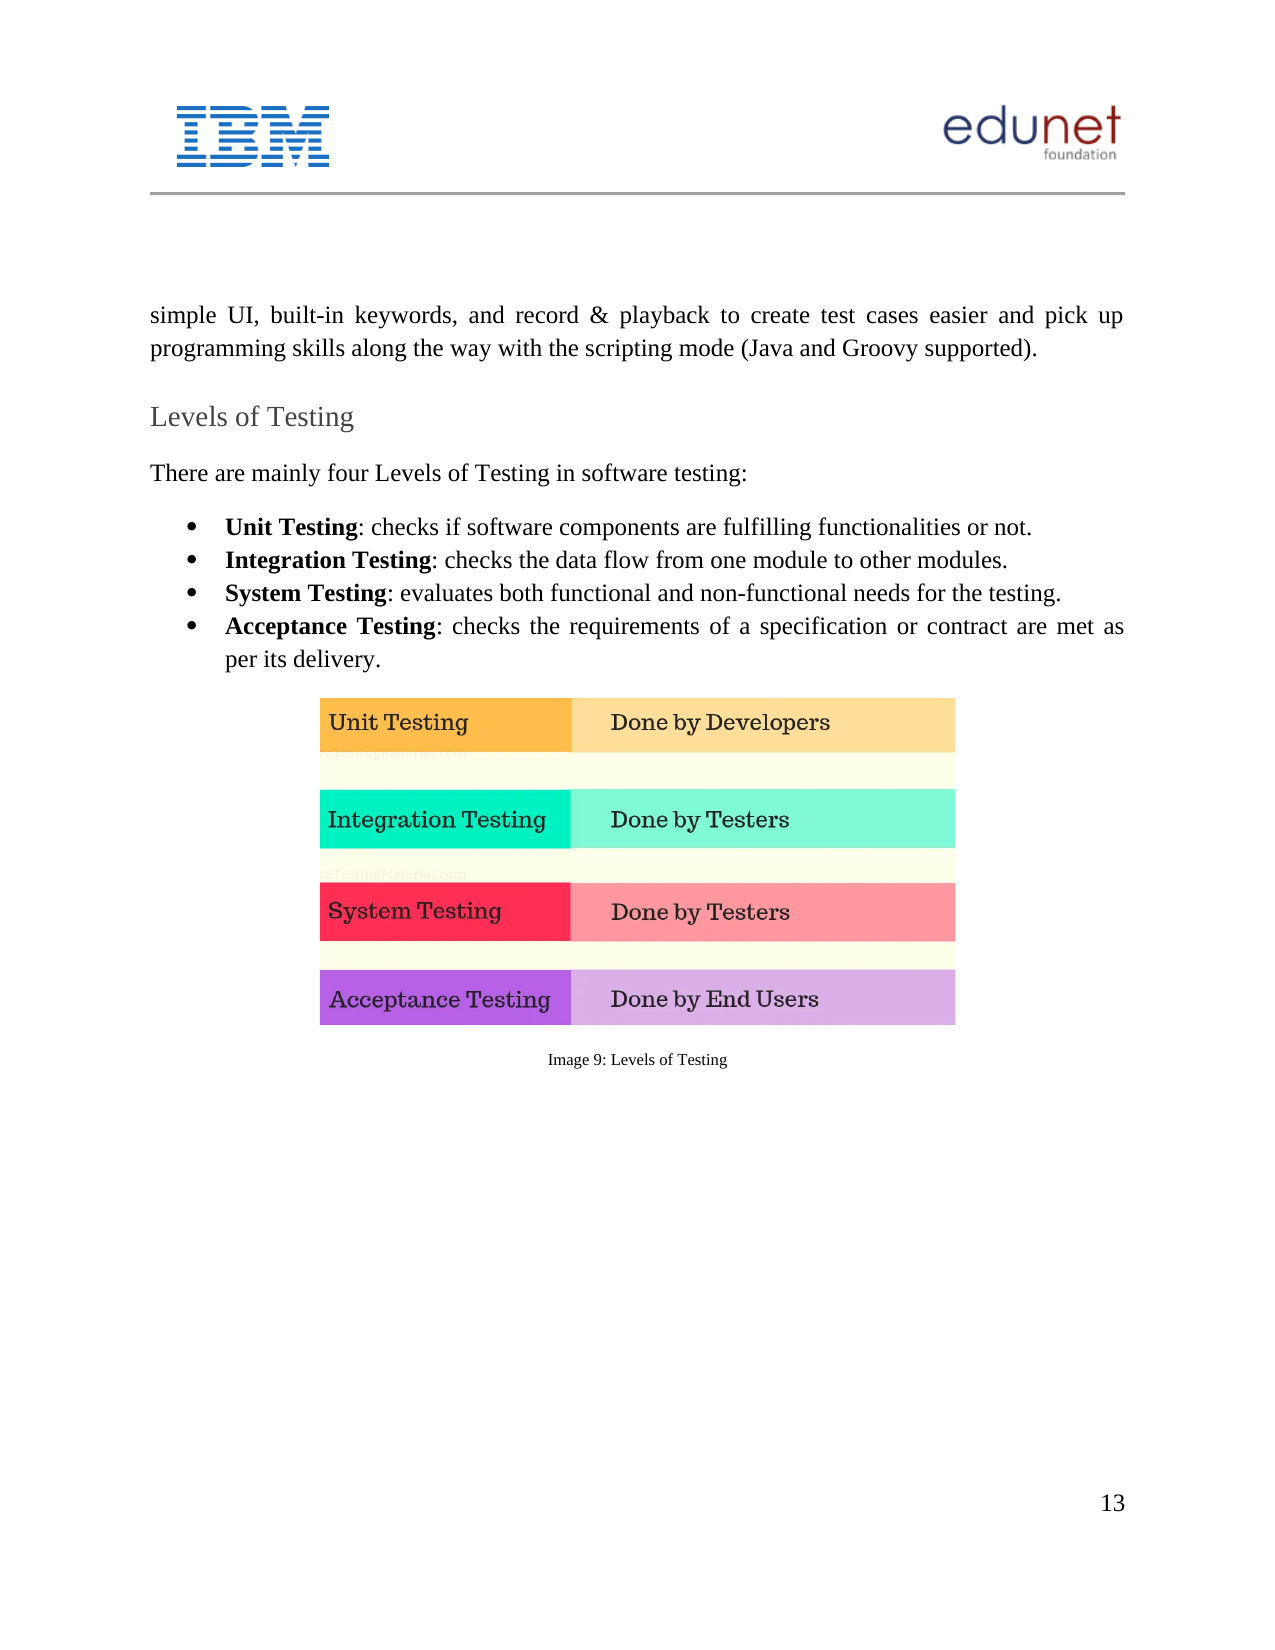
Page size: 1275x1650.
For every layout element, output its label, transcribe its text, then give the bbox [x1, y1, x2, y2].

picture [941, 95, 1125, 167]
picture [319, 698, 956, 1025]
list Unit Testing: checks if software components are fulfilling functionalities or not. [187, 512, 1125, 541]
text There are mainly four Levels of Testing in software testing: [150, 458, 1125, 487]
list System Testing: evaluates both functional and non-functional needs for the testing. [187, 578, 1125, 607]
picture [176, 106, 329, 167]
subtitle Levels of Testing [150, 399, 1125, 433]
list Integration Testing: checks the data flow from one module to other modules. [187, 545, 1125, 574]
list Acceptance Testing: checks the requirements of a specification or contract are met as per its delivery. [187, 611, 1125, 673]
text Image 9: Levels of Testing [150, 1050, 1125, 1069]
